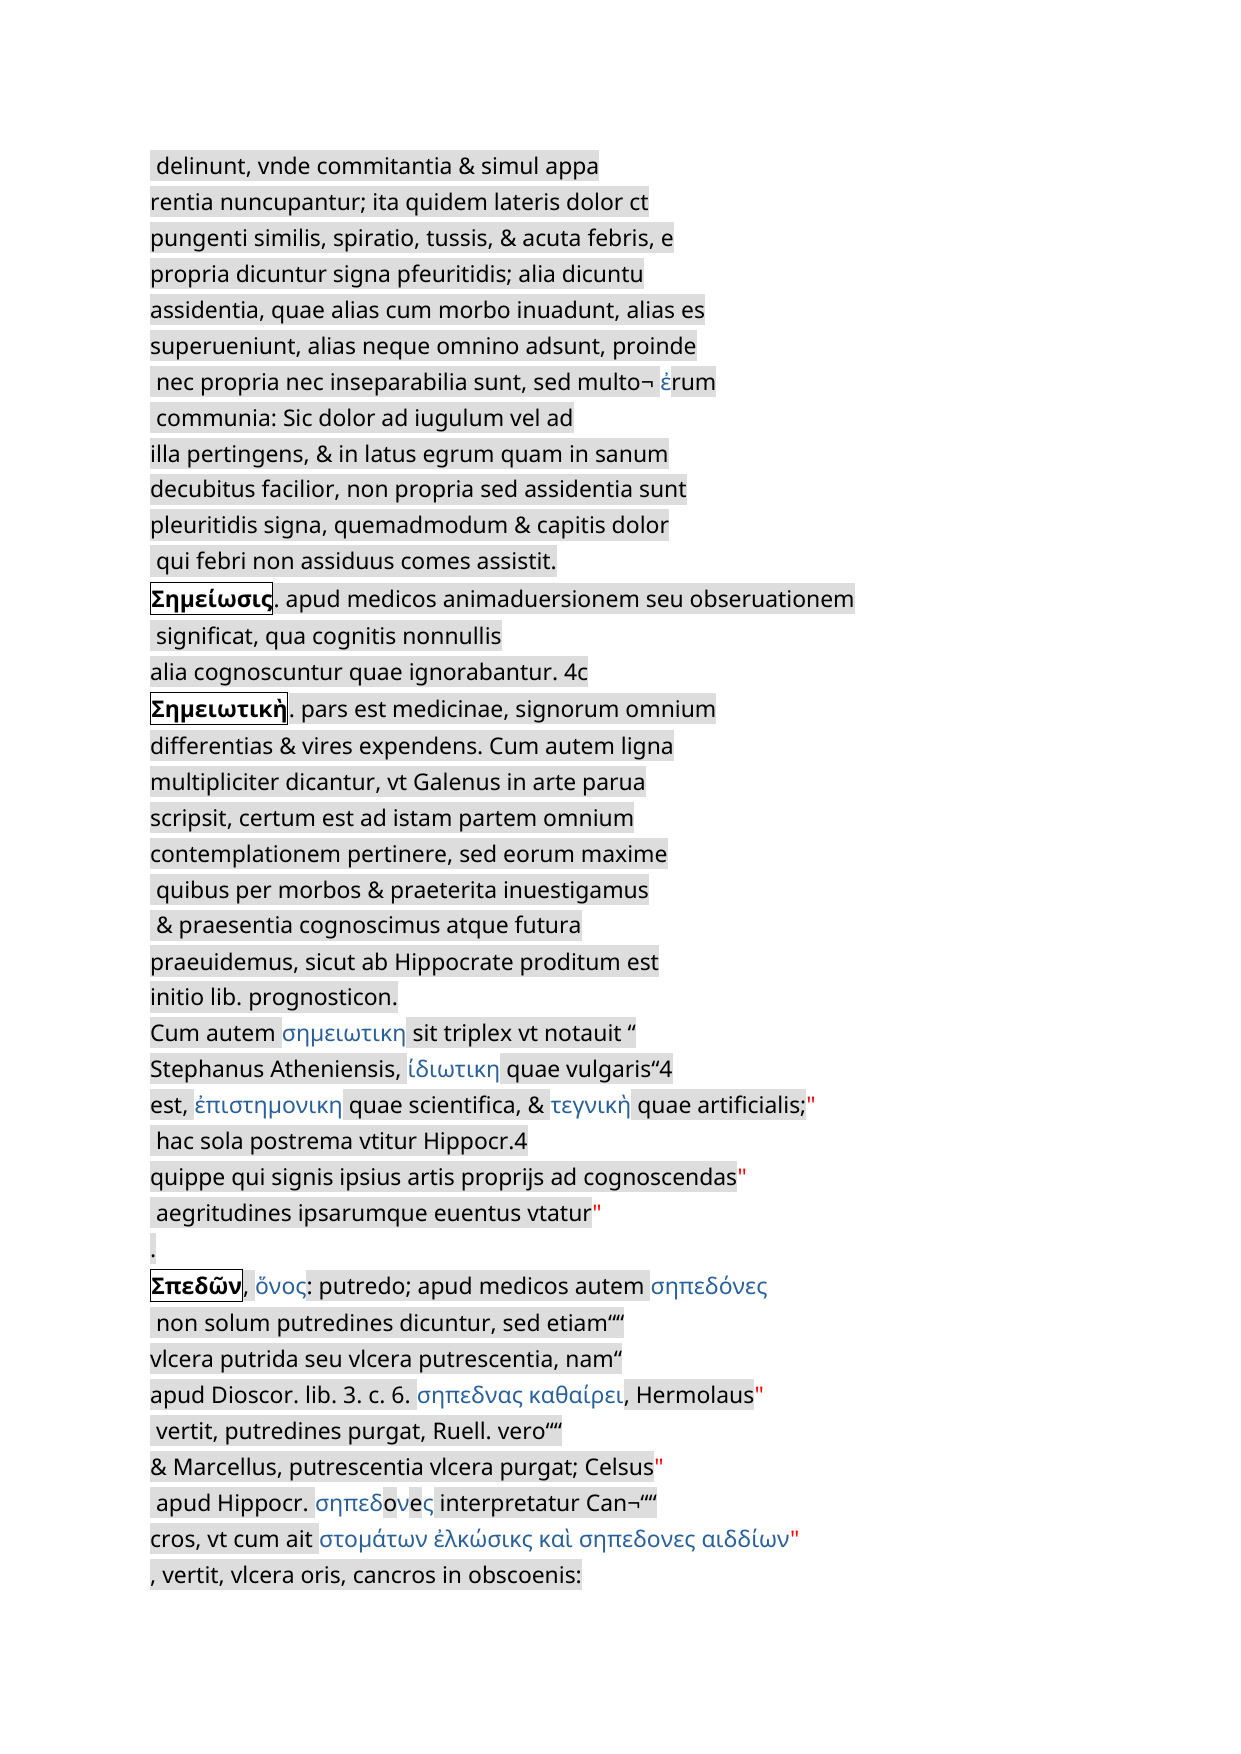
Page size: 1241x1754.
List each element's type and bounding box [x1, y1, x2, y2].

text [150, 150, 1090, 1590]
